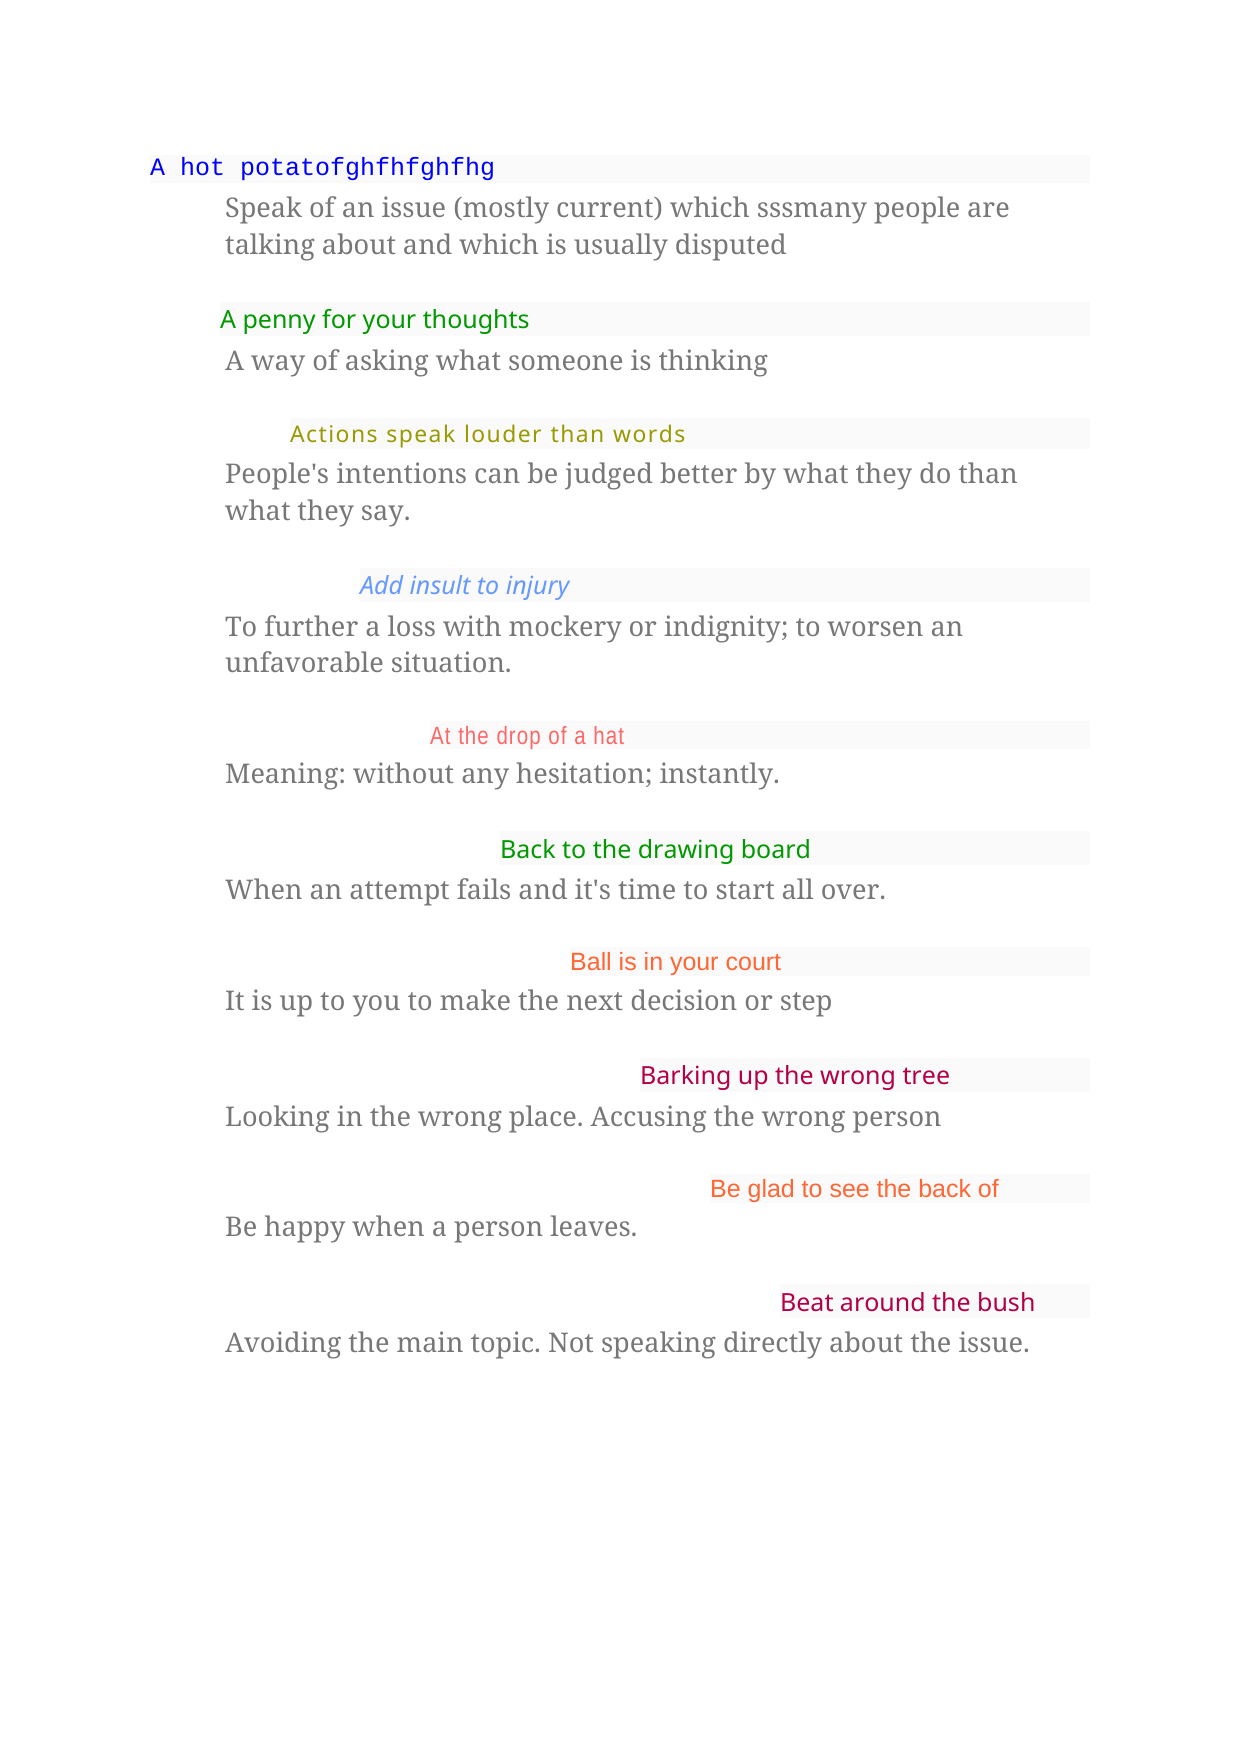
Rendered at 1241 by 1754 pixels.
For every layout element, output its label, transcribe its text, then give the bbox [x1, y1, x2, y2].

text Meaning: without any hesitation; instantly. [225, 754, 1090, 791]
text Be glad to see the back of [710, 1174, 1090, 1203]
text Actions speak louder than words [290, 418, 1090, 449]
text It is up to you to make the next decision or step [225, 981, 1090, 1018]
text Looking in the wrong place. Accusing the wrong person [225, 1097, 1090, 1134]
text When an attempt fails and it's time to start all over. [225, 870, 1090, 907]
text To further a loss with mockery or indignity; to worsen an unfavorable situation. [225, 607, 1090, 681]
text Beat around the bush [780, 1284, 1090, 1318]
text A way of asking what someone is thinking [225, 341, 1090, 378]
text Avoiding the main topic. Not speaking directly about the issue. [225, 1323, 1090, 1360]
text At the drop of a hat [430, 721, 1090, 749]
text A penny for your thoughts [220, 302, 1090, 336]
text Back to the drawing board [500, 831, 1090, 865]
text Be happy when a person leaves. [225, 1208, 1090, 1244]
text Barking up the wrong tree [640, 1058, 1090, 1092]
text Add insult to injury [360, 568, 1090, 602]
text People's intentions can be judged better by what they do than what they say. [225, 454, 1090, 528]
text A hot potatofghfhfghfhg [150, 155, 1090, 183]
text Ball is in your court [570, 947, 1090, 976]
text Speak of an issue (mostly current) which sssmany people are talking about and which is usually disputed [225, 188, 1090, 262]
